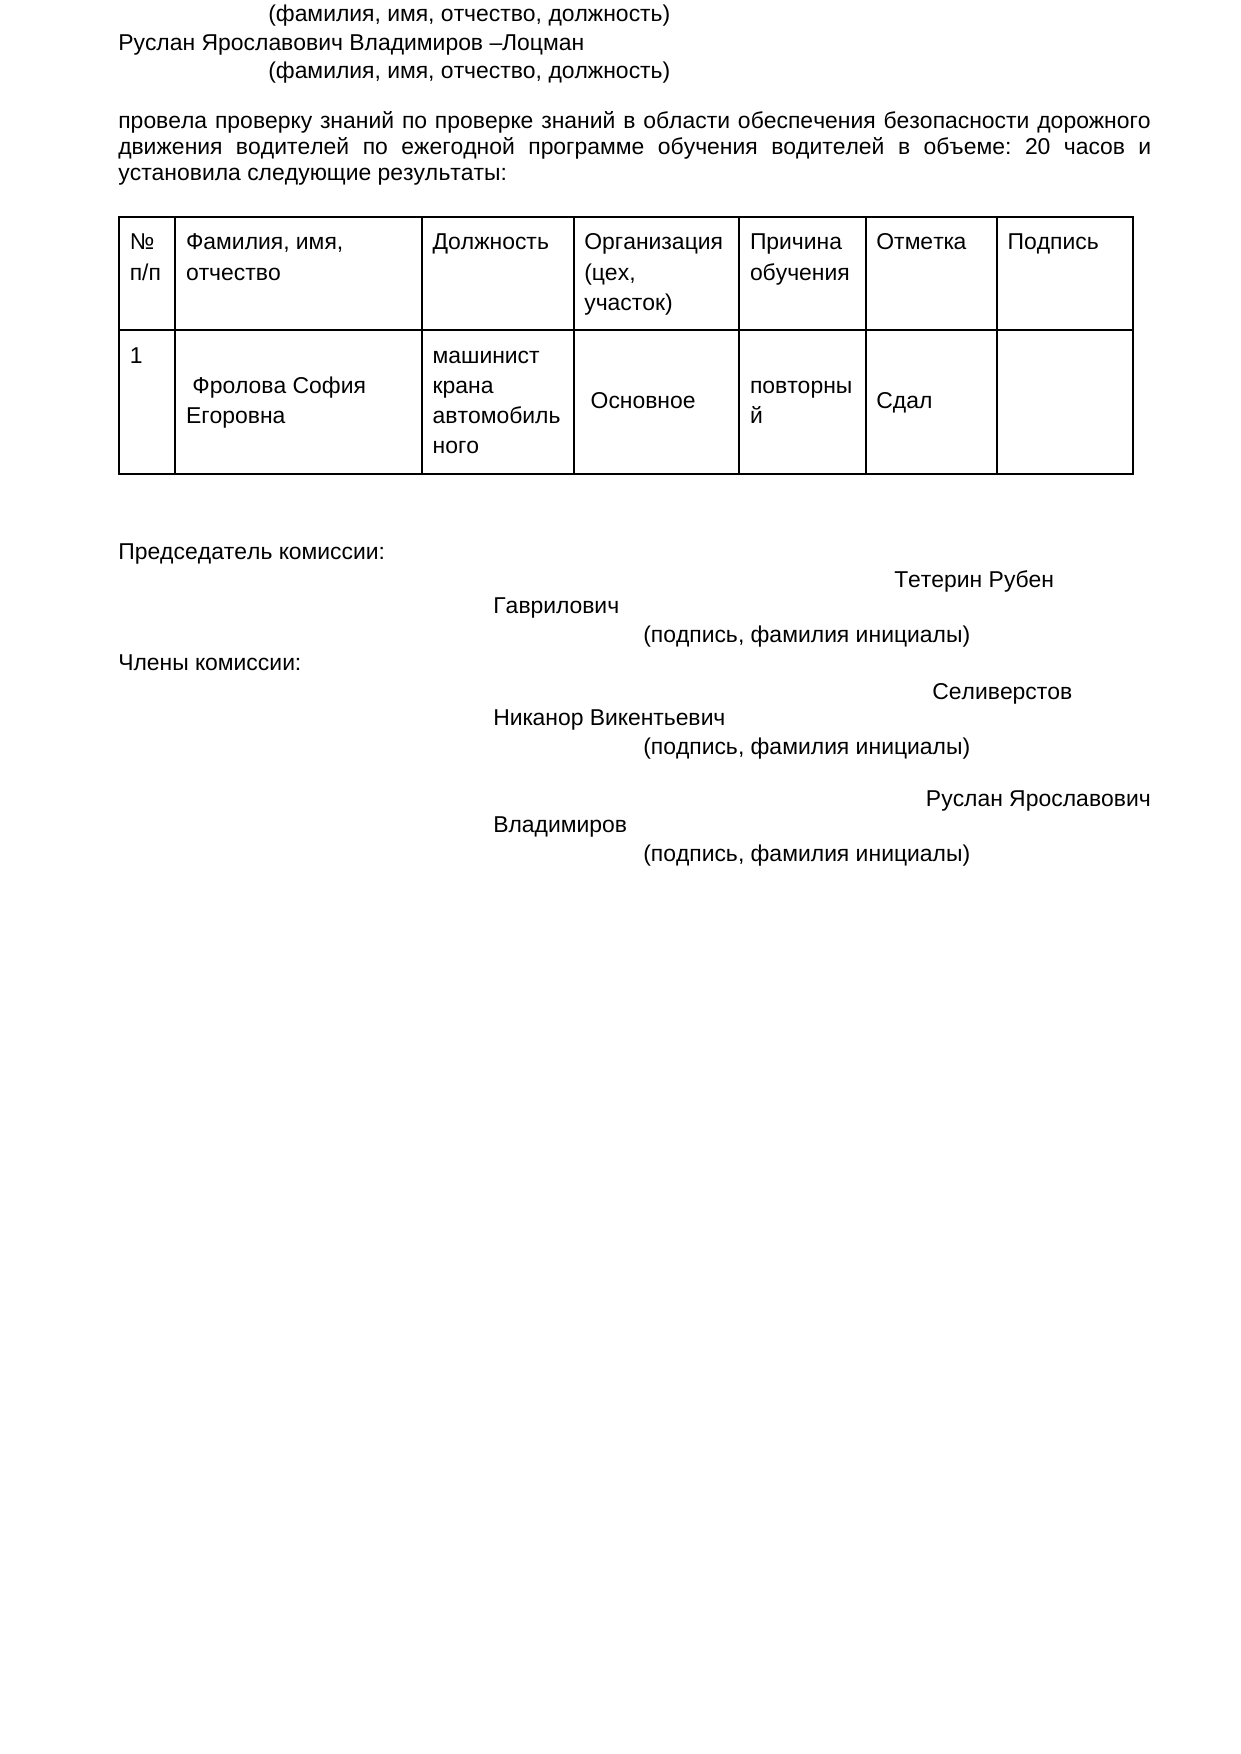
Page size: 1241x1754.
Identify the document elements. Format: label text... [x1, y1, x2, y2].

table_header Фамилия, имя, отчество [176, 218, 421, 329]
text Руслан Ярославович Владимиров [493, 785, 1152, 837]
text (подпись, фамилия инициалы) [568, 839, 1152, 866]
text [118, 0, 1152, 26]
table_cell повторный [740, 331, 865, 473]
text (фамилия, имя, отчество, должность) [193, 57, 1152, 83]
table_cell машинист крана автомобильного [423, 331, 573, 473]
text Председатель комиссии: [118, 538, 1152, 564]
table_cell Фролова София Егоровна [176, 331, 421, 473]
table_header Причина обучения [740, 218, 865, 329]
text (подпись, фамилия инициалы) [118, 733, 1152, 759]
text Члены комиссии: [118, 649, 1152, 676]
table_header Должность [423, 218, 573, 329]
table_header Отметка [867, 218, 996, 329]
table_cell Основное [575, 331, 738, 473]
text Руслан Ярославович Владимиров –Лоцман [118, 28, 1152, 55]
table_cell Сдал [867, 331, 996, 473]
table_cell 1 [120, 331, 174, 473]
table_header № п/п [120, 218, 174, 329]
text (подпись, фамилия инициалы) [118, 621, 1152, 647]
text Тетерин Рубен Гаврилович [493, 566, 1152, 619]
text провела проверку знаний по проверке знаний в области обеспечения безопасности дорожного движения водителей по ежегодной программе обучения водителей в объеме: 20 часов и установила следующие результаты: [118, 107, 1152, 186]
table_header Организация (цех, участок) [575, 218, 738, 329]
table_header Подпись [998, 218, 1132, 329]
text Селиверстов Никанор Викентьевич [493, 678, 1152, 731]
table_cell [998, 331, 1132, 473]
